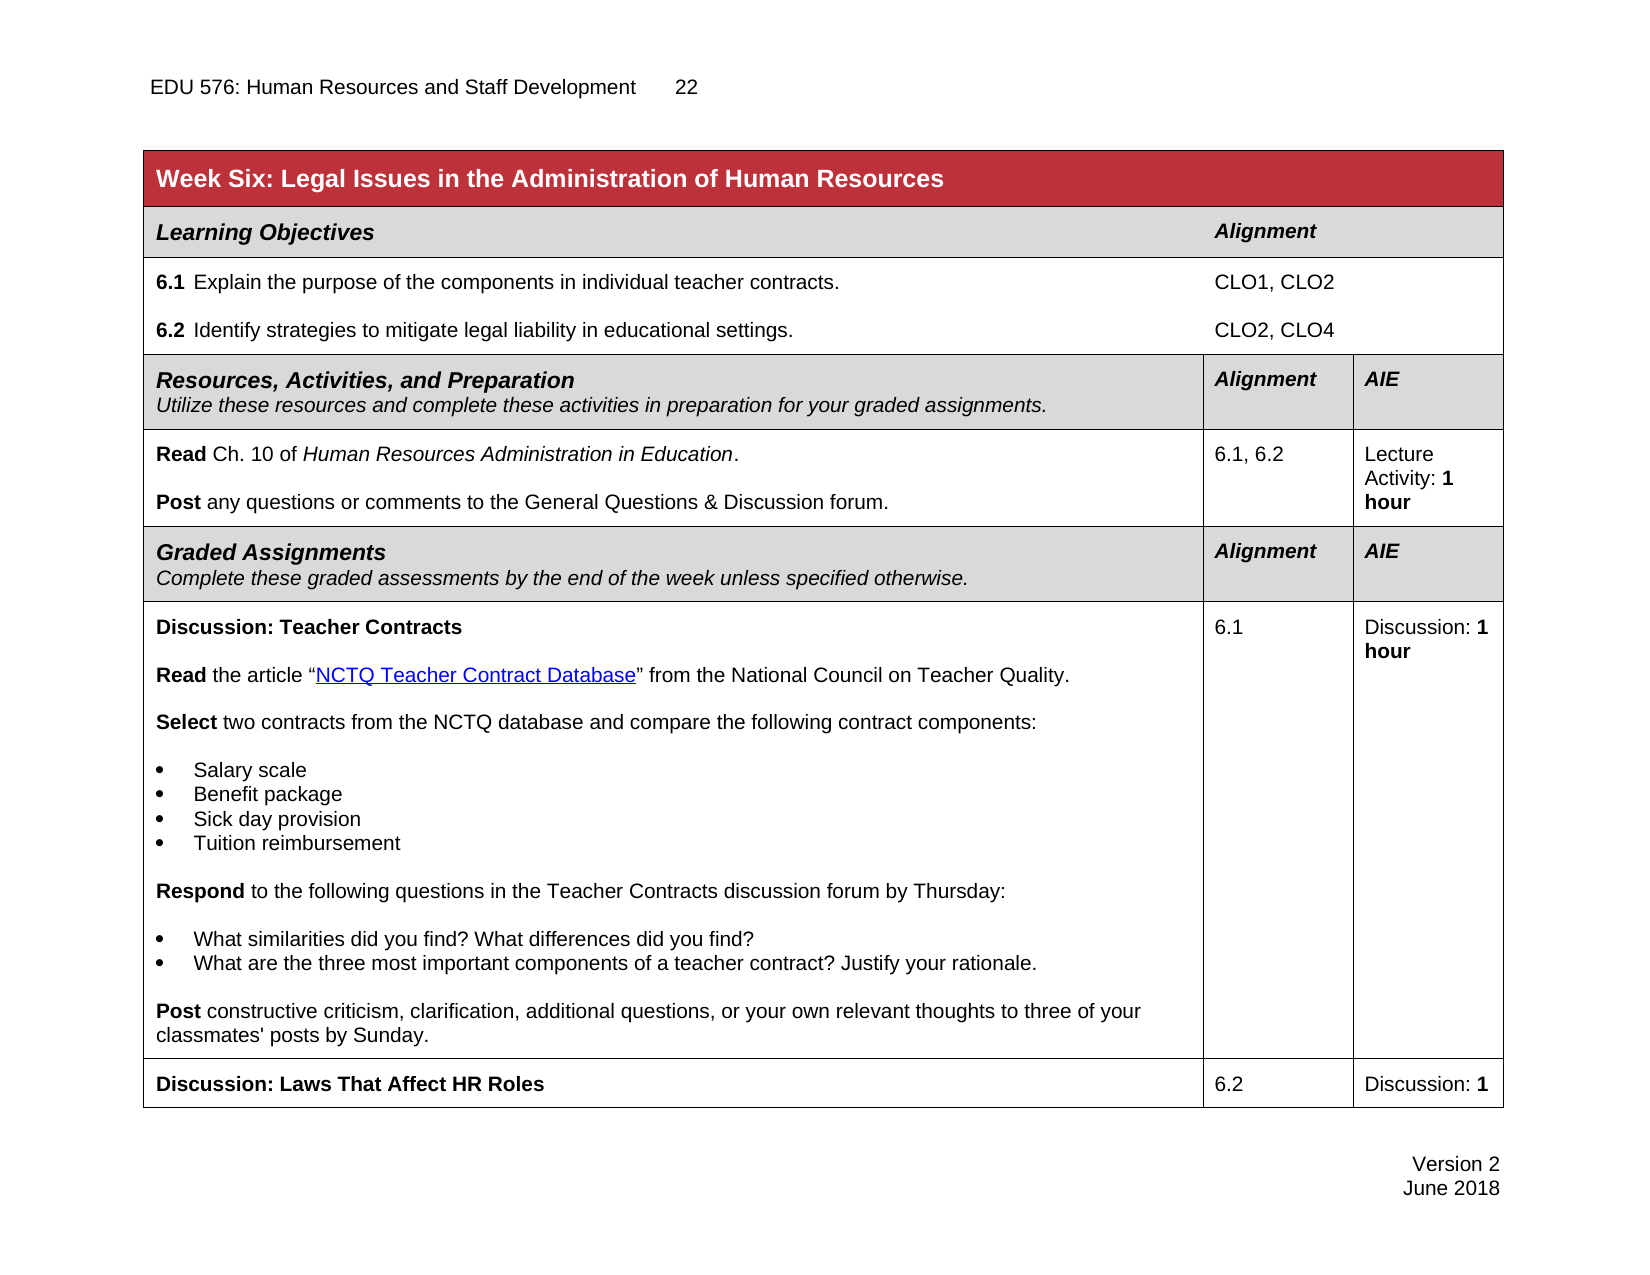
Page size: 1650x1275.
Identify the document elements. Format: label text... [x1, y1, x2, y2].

table_cell AIE [1354, 527, 1503, 601]
table_cell Graded Assignments Complete these graded assessments by the end of the week unless specified otherwise. [144, 527, 1203, 601]
table_cell AIE [1354, 355, 1503, 429]
table_cell Identify strategies to mitigate legal liability in educational settings. [144, 306, 1203, 354]
table_header [1203, 151, 1353, 206]
table_header Week Six: Legal Issues in the Administration of Human Resources [144, 151, 1203, 206]
table_cell Alignment [1204, 527, 1353, 601]
table_cell Discussion: 1 hour [1354, 602, 1503, 1058]
table_cell Alignment [1204, 355, 1353, 429]
table_cell Resources, Activities, and Preparation Utilize these resources and complete these activities in preparation for your graded assignments. [144, 355, 1203, 429]
table_cell Discussion: Teacher Contracts Read the article “NCTQ Teacher Contract Database” from the National Council on Teacher Quality. Select two contracts from the NCTQ database and compare the following contract components: Salary scale Benefit package Sick day provision Tuition reimbursement Respond to the following questions in the Teacher Contracts discussion forum by Thursday: What similarities did you find? What differences did you find? What are the three most important components of a teacher contract? Justify your rationale. Post constructive criticism, clarification, additional questions, or your own relevant thoughts to three of your classmates' posts by Sunday. [144, 602, 1203, 1058]
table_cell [144, 1059, 1203, 1107]
table_cell Learning Objectives [144, 207, 1203, 257]
table_cell CLO1, CLO2 [1203, 258, 1503, 306]
table_cell 6.2 [1204, 1059, 1353, 1107]
table_header [1353, 151, 1503, 206]
table_cell Lecture Activity: 1 hour [1354, 430, 1503, 526]
table_cell Explain the purpose of the components in individual teacher contracts. [144, 258, 1203, 306]
table_cell CLO2, CLO4 [1203, 306, 1503, 354]
table_cell Discussion: 1 hour [1354, 1059, 1503, 1107]
table_cell 6.1 [1204, 602, 1353, 1058]
table_cell Read Ch. 10 of Human Resources Administration in Education. Post any questions or comments to the General Questions & Discussion forum. [144, 430, 1203, 526]
table_cell 6.1, 6.2 [1204, 430, 1353, 526]
table_cell Alignment [1203, 207, 1503, 257]
